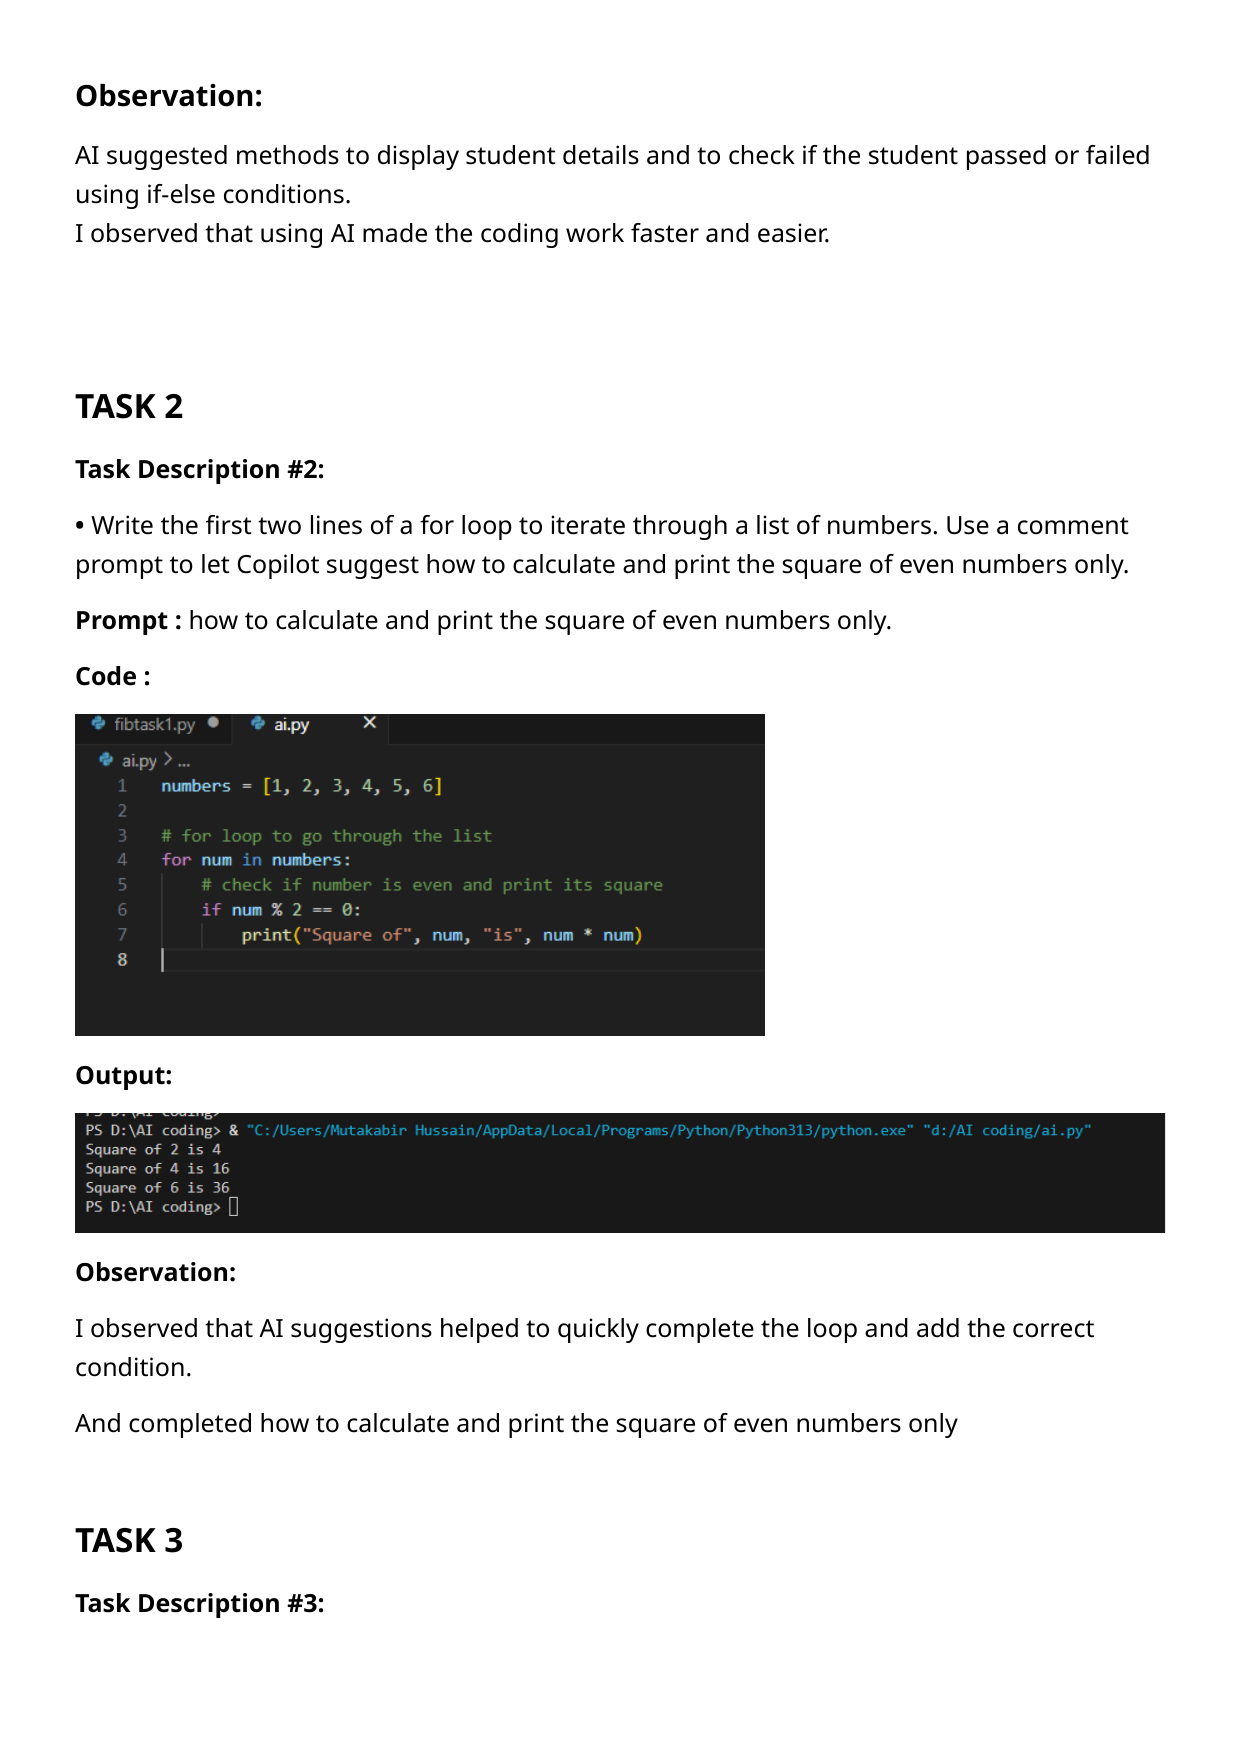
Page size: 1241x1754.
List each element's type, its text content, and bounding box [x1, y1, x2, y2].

text • Write the first two lines of a for loop to iterate through a list of numbers. Use a comment prompt to let Copilot suggest how to calculate and print the square of even numbers only. [75, 508, 1165, 581]
text Observation: [75, 1254, 1165, 1288]
text I observed that AI suggestions helped to quickly complete the loop and add the correct condition. [75, 1310, 1165, 1383]
text TASK 2 [75, 383, 1165, 428]
text TASK 3 [75, 1517, 1165, 1562]
picture [75, 714, 765, 1036]
picture [75, 1113, 1166, 1233]
text Output: [75, 1057, 1165, 1092]
text Code : [75, 659, 1165, 693]
text AI suggested methods to display student details and to check if the student passed or failed using if-else conditions. I observed that using AI made the coding work faster and easier. [75, 137, 1165, 250]
text Task Description #2: [75, 452, 1165, 486]
text Observation: [75, 75, 1165, 115]
text Task Description #3: [75, 1586, 1165, 1620]
text Prompt : how to calculate and print the square of even numbers only. [75, 603, 1165, 637]
text And completed how to calculate and print the square of even numbers only [75, 1405, 1165, 1439]
